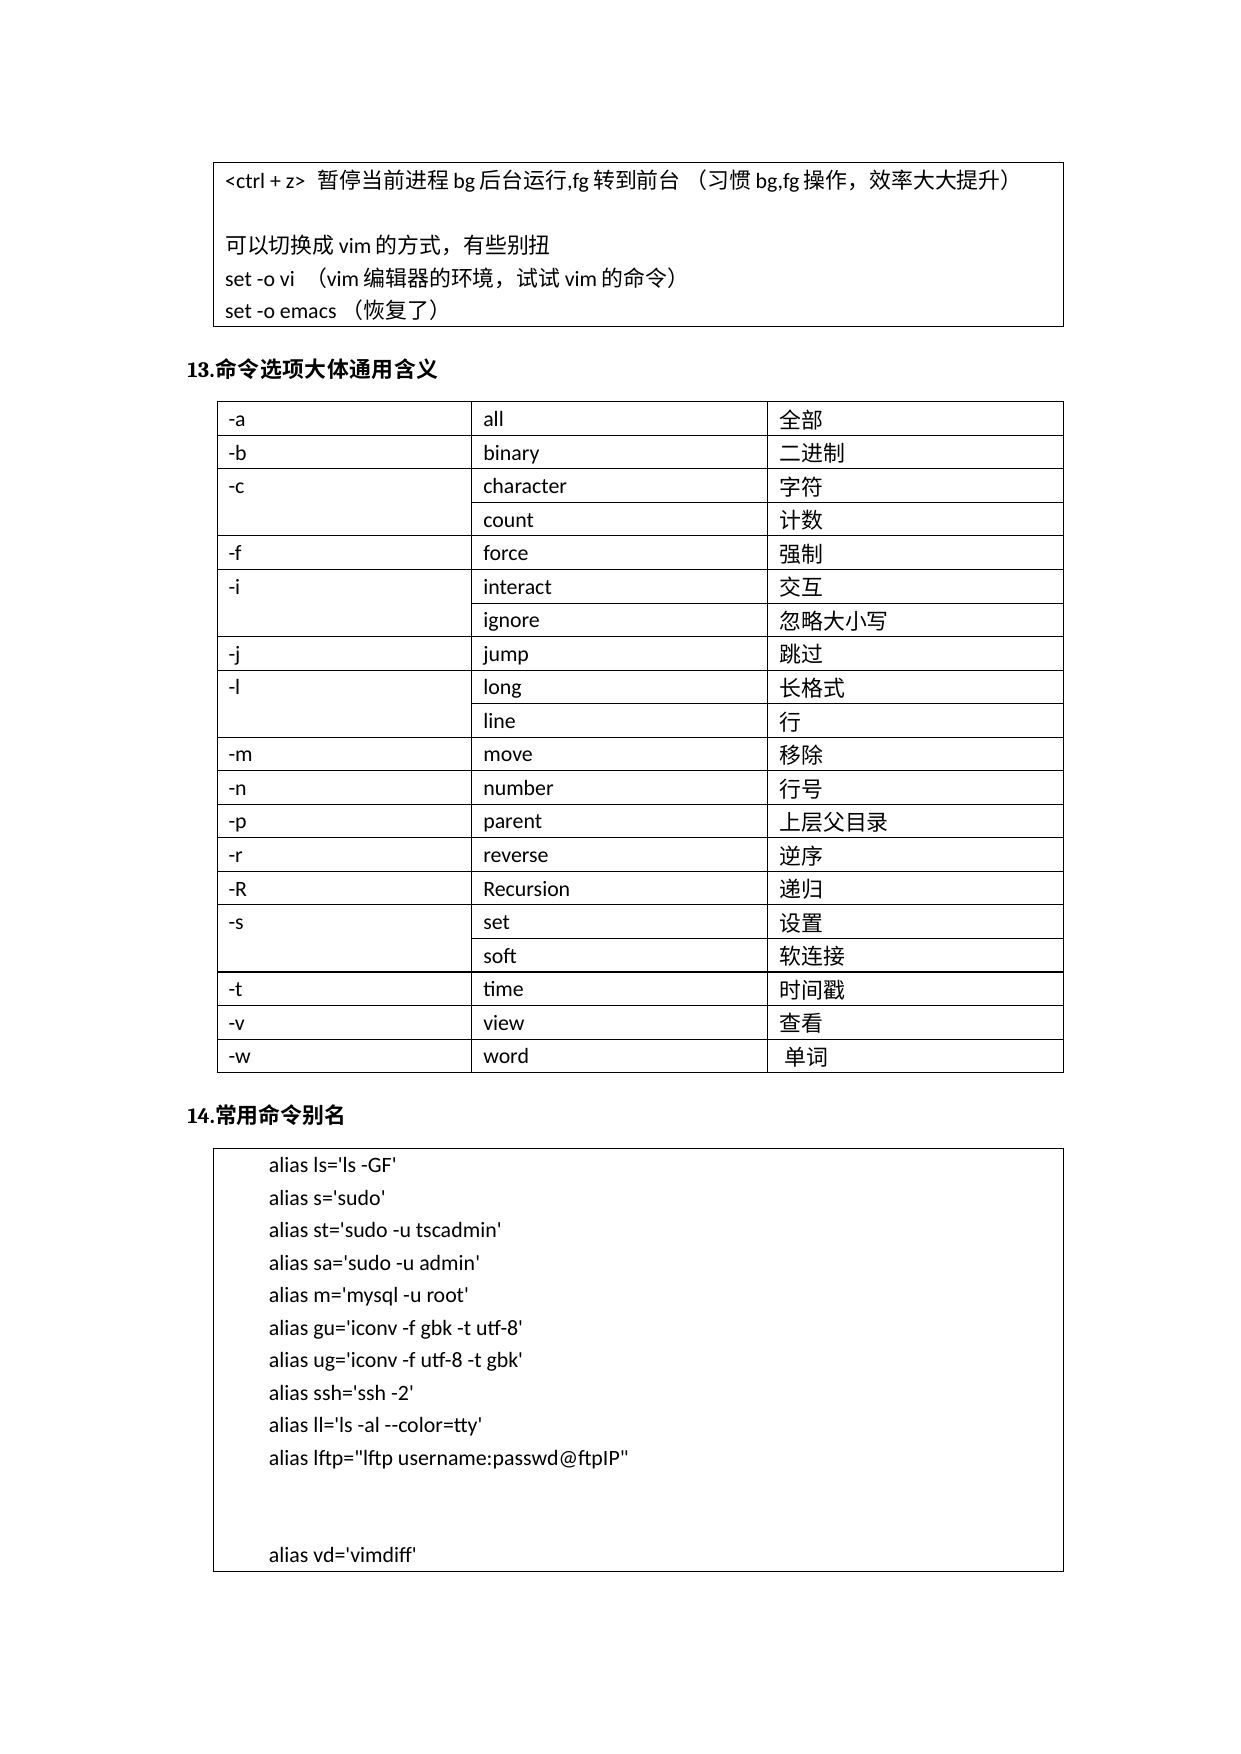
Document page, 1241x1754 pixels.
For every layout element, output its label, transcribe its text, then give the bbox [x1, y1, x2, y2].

table_cell 递归 [768, 872, 1063, 904]
table_cell 忽略大小写 [768, 604, 1063, 636]
table_cell 交互 [768, 570, 1063, 602]
table_cell long [472, 671, 767, 703]
table_cell -v [218, 1006, 471, 1038]
table_cell -f [218, 536, 471, 569]
table_cell 逆序 [768, 838, 1063, 871]
table_cell -n [218, 771, 471, 804]
table_cell reverse [472, 838, 767, 871]
table_cell count [472, 503, 767, 535]
table_cell -c [218, 469, 471, 535]
table_cell 移除 [768, 738, 1063, 770]
table_cell Recursion [472, 872, 767, 904]
table_cell ignore [472, 604, 767, 636]
table_cell 上层父目录 [768, 805, 1063, 837]
table_cell 查看 [768, 1006, 1063, 1038]
table_cell -j [218, 637, 471, 669]
table_cell force [472, 536, 767, 569]
table_cell 字符 [768, 469, 1063, 502]
table_cell set [472, 905, 767, 938]
table_header 全部 [768, 402, 1063, 435]
table_cell word [472, 1040, 767, 1072]
table_cell 强制 [768, 536, 1063, 569]
table_cell -s [218, 905, 471, 971]
table_cell 长格式 [768, 671, 1063, 703]
table_cell 设置 [768, 905, 1063, 938]
table_cell -w [218, 1040, 471, 1072]
table_cell view [472, 1006, 767, 1038]
table_cell 跳过 [768, 637, 1063, 669]
table_cell move [472, 738, 767, 770]
subtitle 13.命令选项大体通用含义 [187, 352, 1053, 384]
table_cell -t [218, 973, 471, 1005]
table_cell -p [218, 805, 471, 837]
table_cell 行 [768, 704, 1063, 737]
table_cell -i [218, 570, 471, 636]
table_cell 行号 [768, 771, 1063, 804]
table_cell -m [218, 738, 471, 770]
table_cell character [472, 469, 767, 502]
table_cell 计数 [768, 503, 1063, 535]
table_cell soft [472, 939, 767, 971]
subtitle 14.常用命令别名 [187, 1098, 1053, 1131]
table_cell time [472, 973, 767, 1005]
table_header all [472, 402, 767, 435]
table_cell 时间戳 [768, 973, 1063, 1005]
table_cell binary [472, 436, 767, 468]
table_cell 二进制 [768, 436, 1063, 468]
table_cell jump [472, 637, 767, 669]
table_cell -R [218, 872, 471, 904]
table_cell line [472, 704, 767, 737]
table_cell parent [472, 805, 767, 837]
table_cell -b [218, 436, 471, 468]
table_cell number [472, 771, 767, 804]
table_cell 单词 [768, 1040, 1063, 1072]
table_cell interact [472, 570, 767, 602]
table_cell -r [218, 838, 471, 871]
table_cell -l [218, 671, 471, 737]
table_cell 软连接 [768, 939, 1063, 971]
table_header -a [218, 402, 471, 435]
